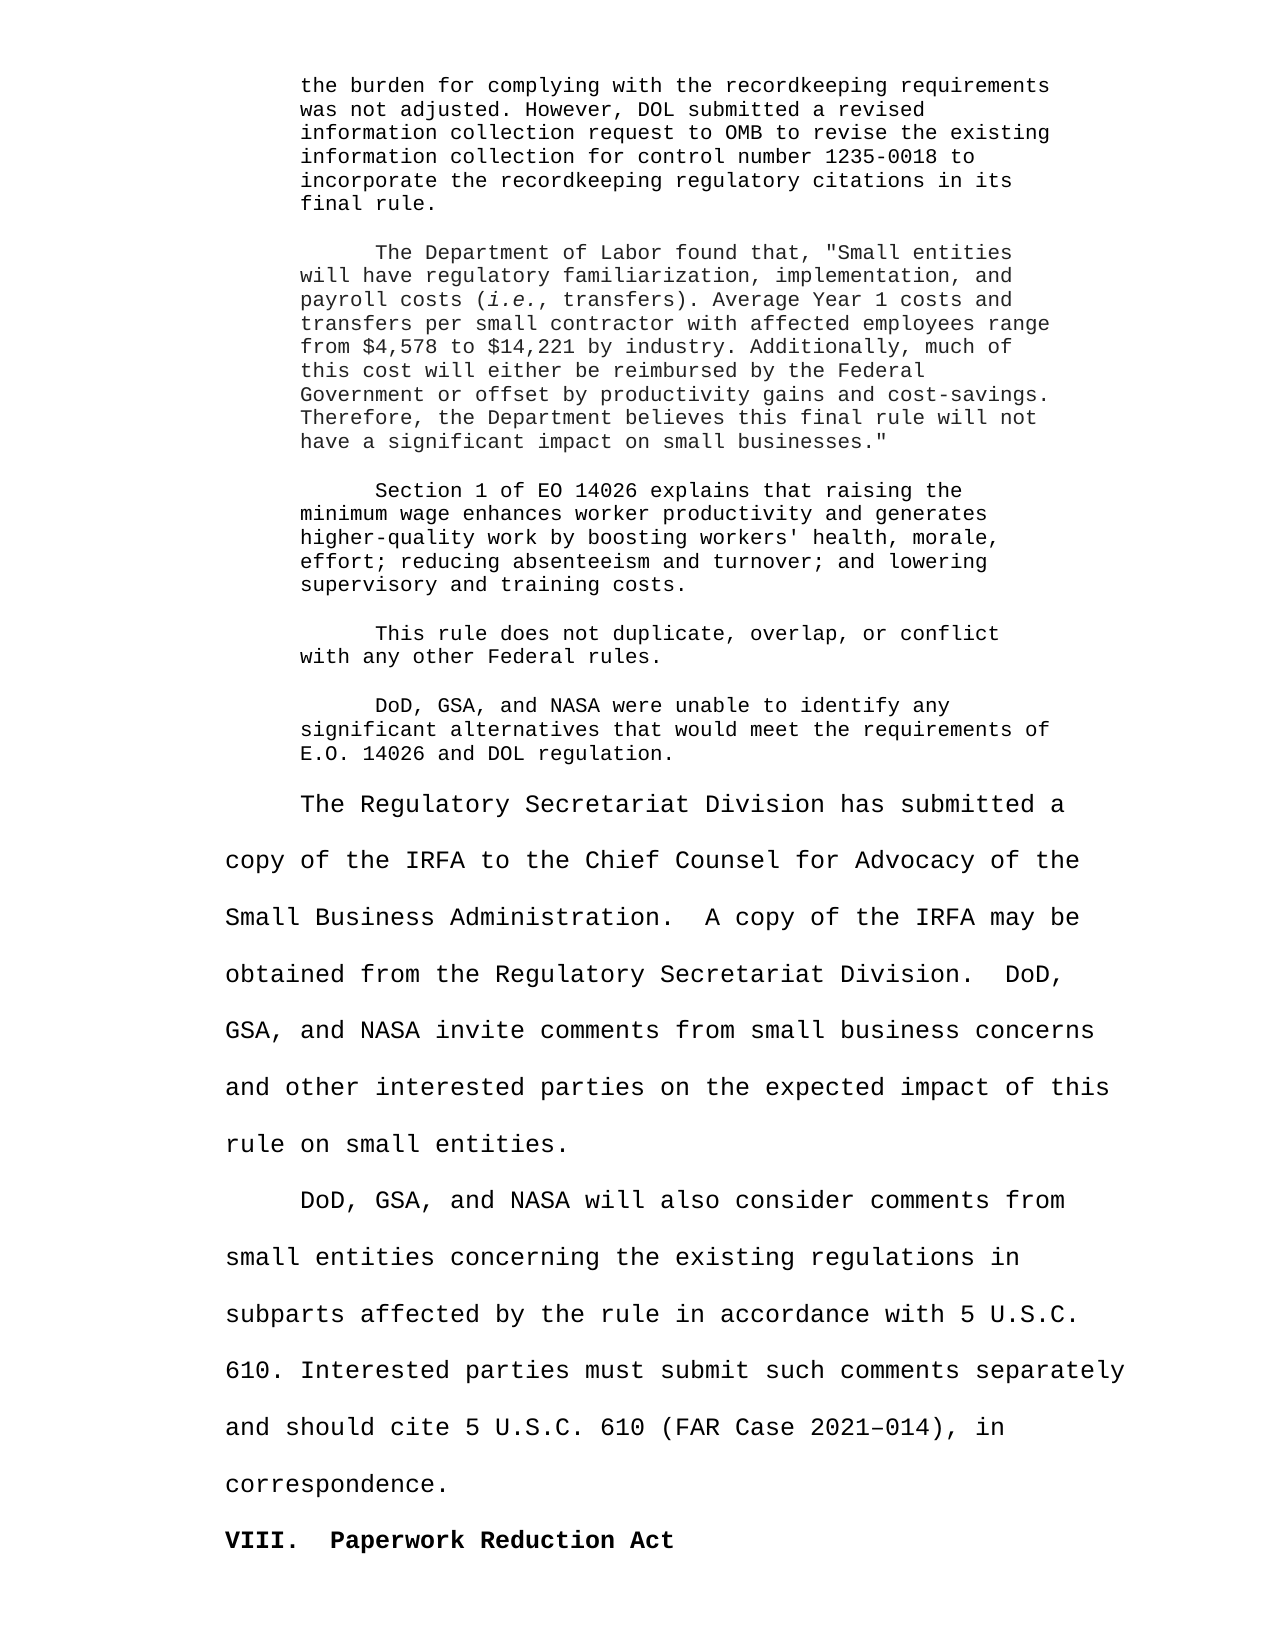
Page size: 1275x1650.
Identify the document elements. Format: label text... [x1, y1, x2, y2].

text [300, 75, 1050, 217]
text VIII. Paperwork Reduction Act [225, 1528, 1125, 1556]
text The Regulatory Secretariat Division has submitted a copy of the IRFA to the Chief Counsel for Advocacy of the Small Business Administration. A copy of the IRFA may be obtained from the Regulatory Secretariat Division. DoD, GSA, and NASA invite comments from small business concerns and other interested parties on the expected impact of this rule on small entities. [225, 791, 1125, 1159]
text Section 1 of EO 14026 explains that raising the minimum wage enhances worker productivity and generates higher-quality work by boosting workers' health, morale, effort; reducing absenteeism and turnover; and lowering supervisory and training costs. [300, 480, 1050, 598]
text DoD, GSA, and NASA will also consider comments from small entities concerning the existing regulations in subparts affected by the rule in accordance with 5 U.S.C. 610. Interested parties must submit such comments separately and should cite 5 U.S.C. 610 (FAR Case 2021–014), in correspondence. [225, 1188, 1125, 1499]
text This rule does not duplicate, overlap, or conflict with any other Federal rules. [300, 623, 1050, 670]
text DoD, GSA, and NASA were unable to identify any significant alternatives that would meet the requirements of E.O. 14026 and DOL regulation. [300, 695, 1050, 766]
text The Department of Labor found that, "Small entities will have regulatory familiarization, implementation, and payroll costs (i.e., transfers). Average Year 1 costs and transfers per small contractor with affected employees range from $4,578 to $14,221 by industry. Additionally, much of this cost will either be reimbursed by the Federal Government or offset by productivity gains and cost-savings. Therefore, the Department believes this final rule will not have a significant impact on small businesses." [300, 242, 1050, 455]
